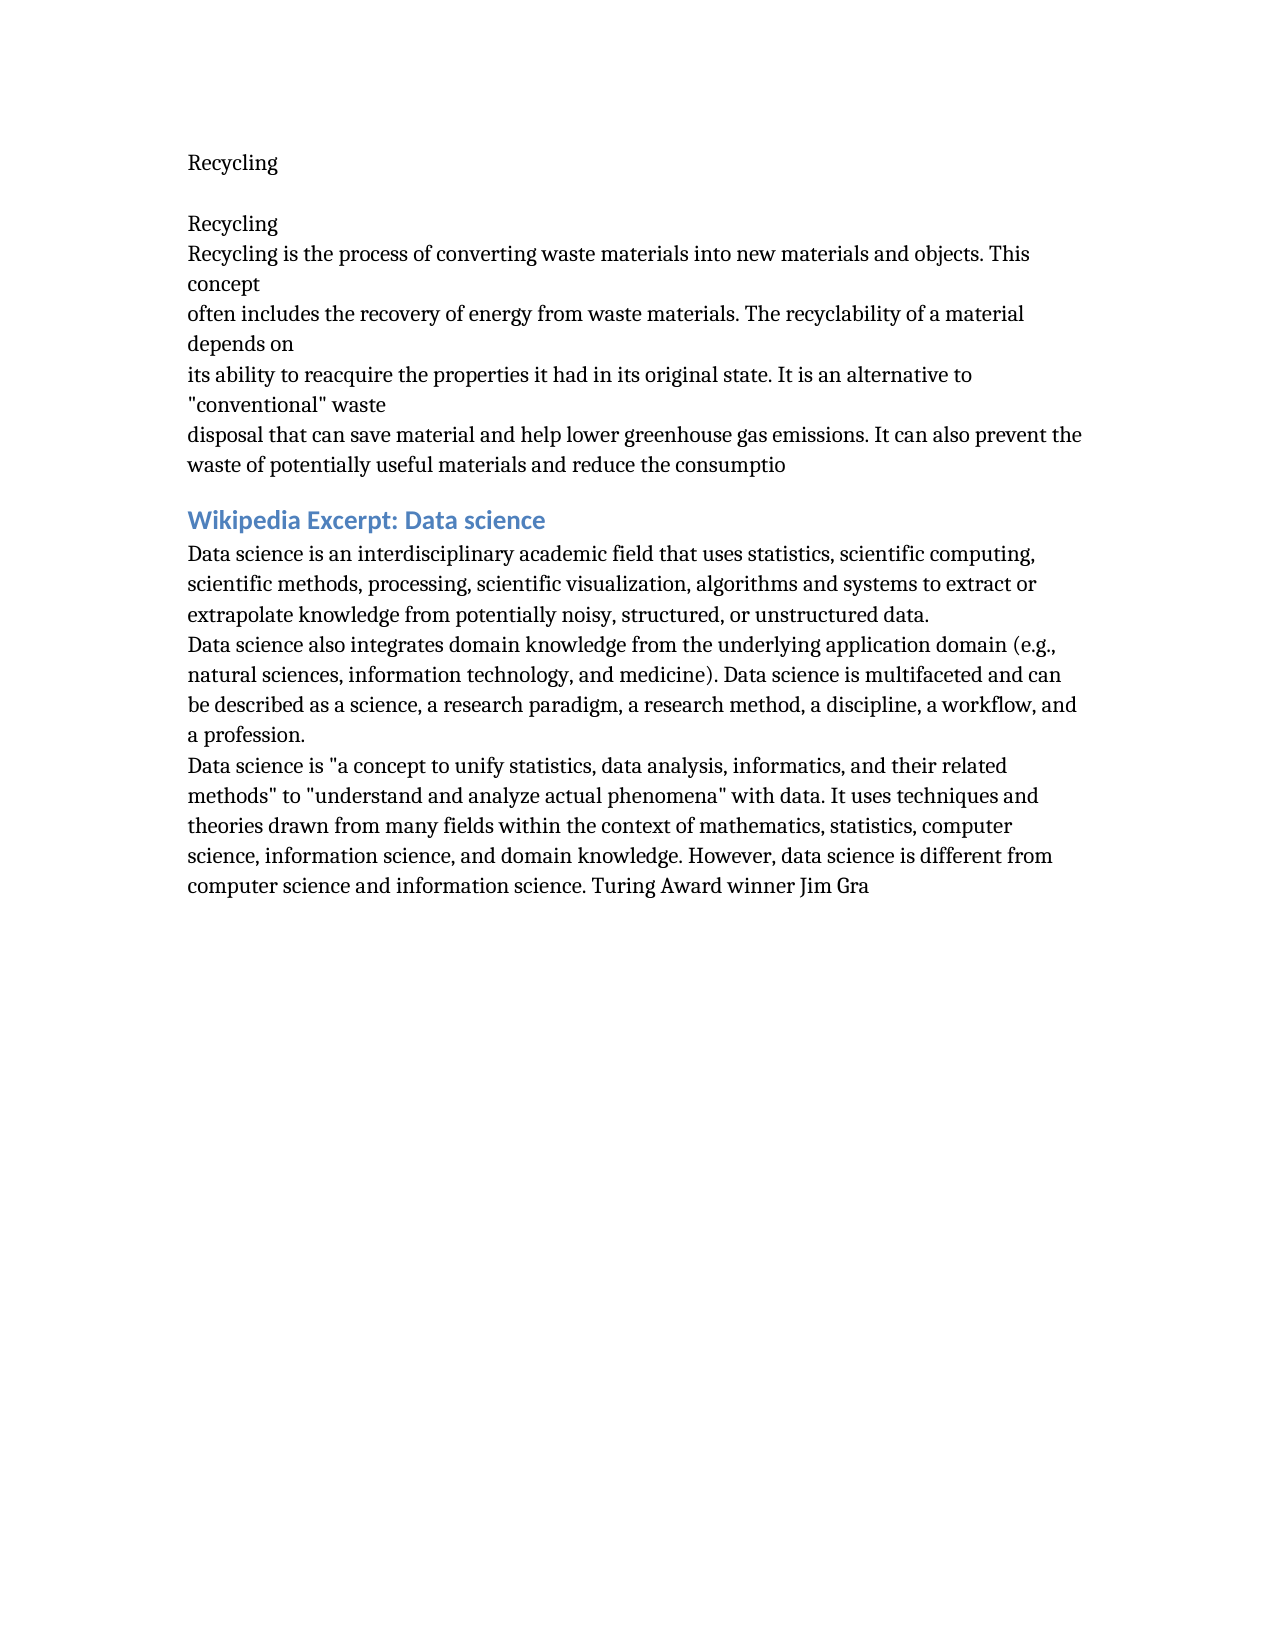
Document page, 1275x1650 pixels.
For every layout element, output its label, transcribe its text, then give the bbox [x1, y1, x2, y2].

subtitle Wikipedia Excerpt: Data science [187, 503, 1087, 536]
text Data science is an interdisciplinary academic field that uses statistics, scientific computing, scientific methods, processing, scientific visualization, algorithms and systems to extract or extrapolate knowledge from potentially noisy, structured, or unstructured data. Data science also integrates domain knowledge from the underlying application domain (e.g., natural sciences, information technology, and medicine). Data science is multifaceted and can be described as a science, a research paradigm, a research method, a discipline, a workflow, and a profession. Data science is "a concept to unify statistics, data analysis, informatics, and their related methods" to "understand and analyze actual phenomena" with data. It uses techniques and theories drawn from many fields within the context of mathematics, statistics, computer science, information science, and domain knowledge. However, data science is different from computer science and information science. Turing Award winner Jim Gra [187, 541, 1087, 900]
text Recycling Recycling Recycling is the process of converting waste materials into new materials and objects. This concept often includes the recovery of energy from waste materials. The recyclability of a material depends on its ability to reacquire the properties it had in its original state. It is an alternative to "conventional" waste disposal that can save material and help lower greenhouse gas emissions. It can also prevent the waste of potentially useful materials and reduce the consumptio [187, 150, 1087, 478]
